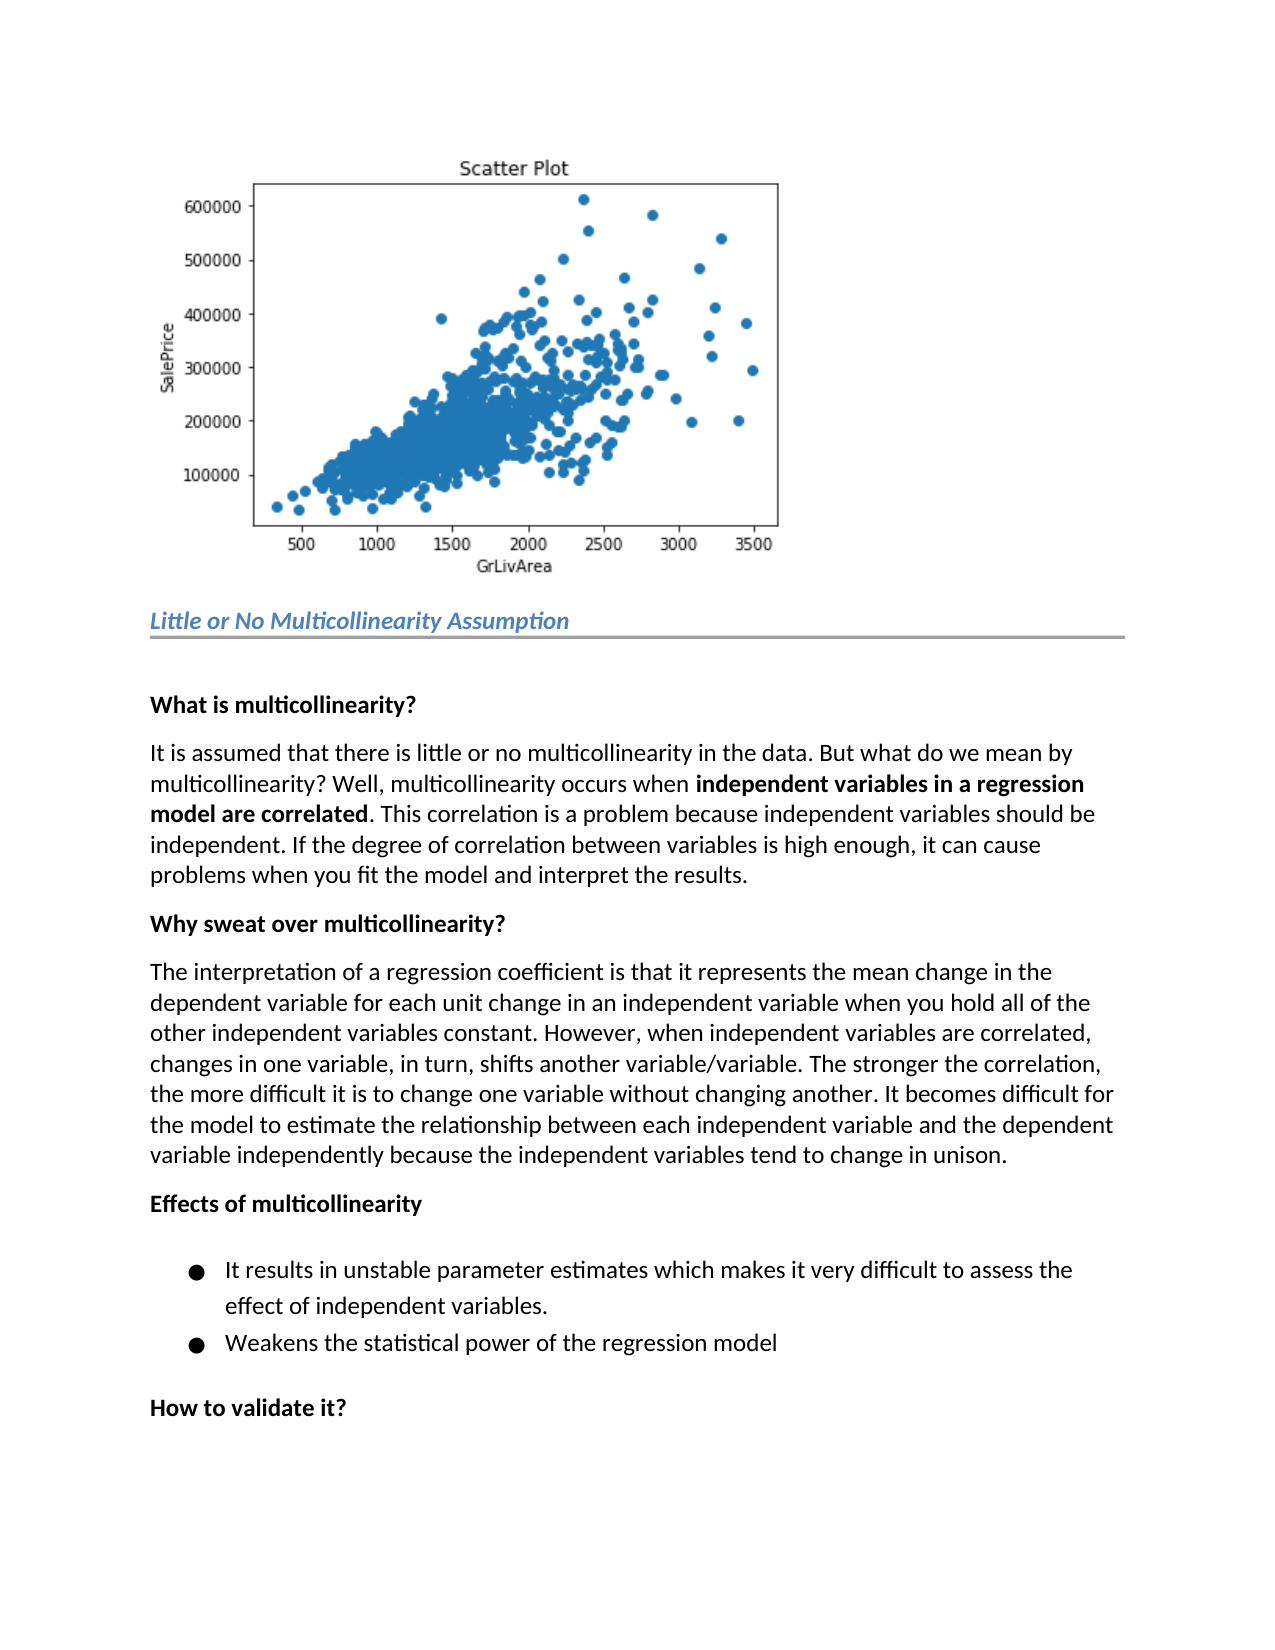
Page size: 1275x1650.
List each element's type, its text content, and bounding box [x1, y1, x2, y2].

text What is multicollinearity? [150, 689, 1125, 719]
text How to validate it? [150, 1392, 1125, 1423]
text It is assumed that there is little or no multicollinearity in the data. But what do we mean by multicollinearity? Well, multicollinearity occurs when independent variables in a regression model are correlated. This correlation is a problem because independent variables should be independent. If the degree of correlation between variables is high enough, it can cause problems when you fit the model and interpret the results. [150, 737, 1125, 890]
list Weakens the statistical power of the regression model [187, 1321, 1125, 1363]
subtitle Little or No Multicollinearity Assumption [150, 605, 1125, 635]
list It results in unstable parameter estimates which makes it very difficult to assess the effect of independent variables. [187, 1247, 1125, 1321]
picture [150, 150, 793, 585]
text The interpretation of a regression coefficient is that it represents the mean change in the dependent variable for each unit change in an independent variable when you hold all of the other independent variables constant. However, when independent variables are correlated, changes in one variable, in turn, shifts another variable/variable. The stronger the correlation, the more difficult it is to change one variable without changing another. It becomes difficult for the model to estimate the relationship between each independent variable and the dependent variable independently because the independent variables tend to change in unison. [150, 956, 1125, 1170]
text Effects of multicollinearity [150, 1188, 1125, 1218]
text Why sweat over multicollinearity? [150, 908, 1125, 938]
